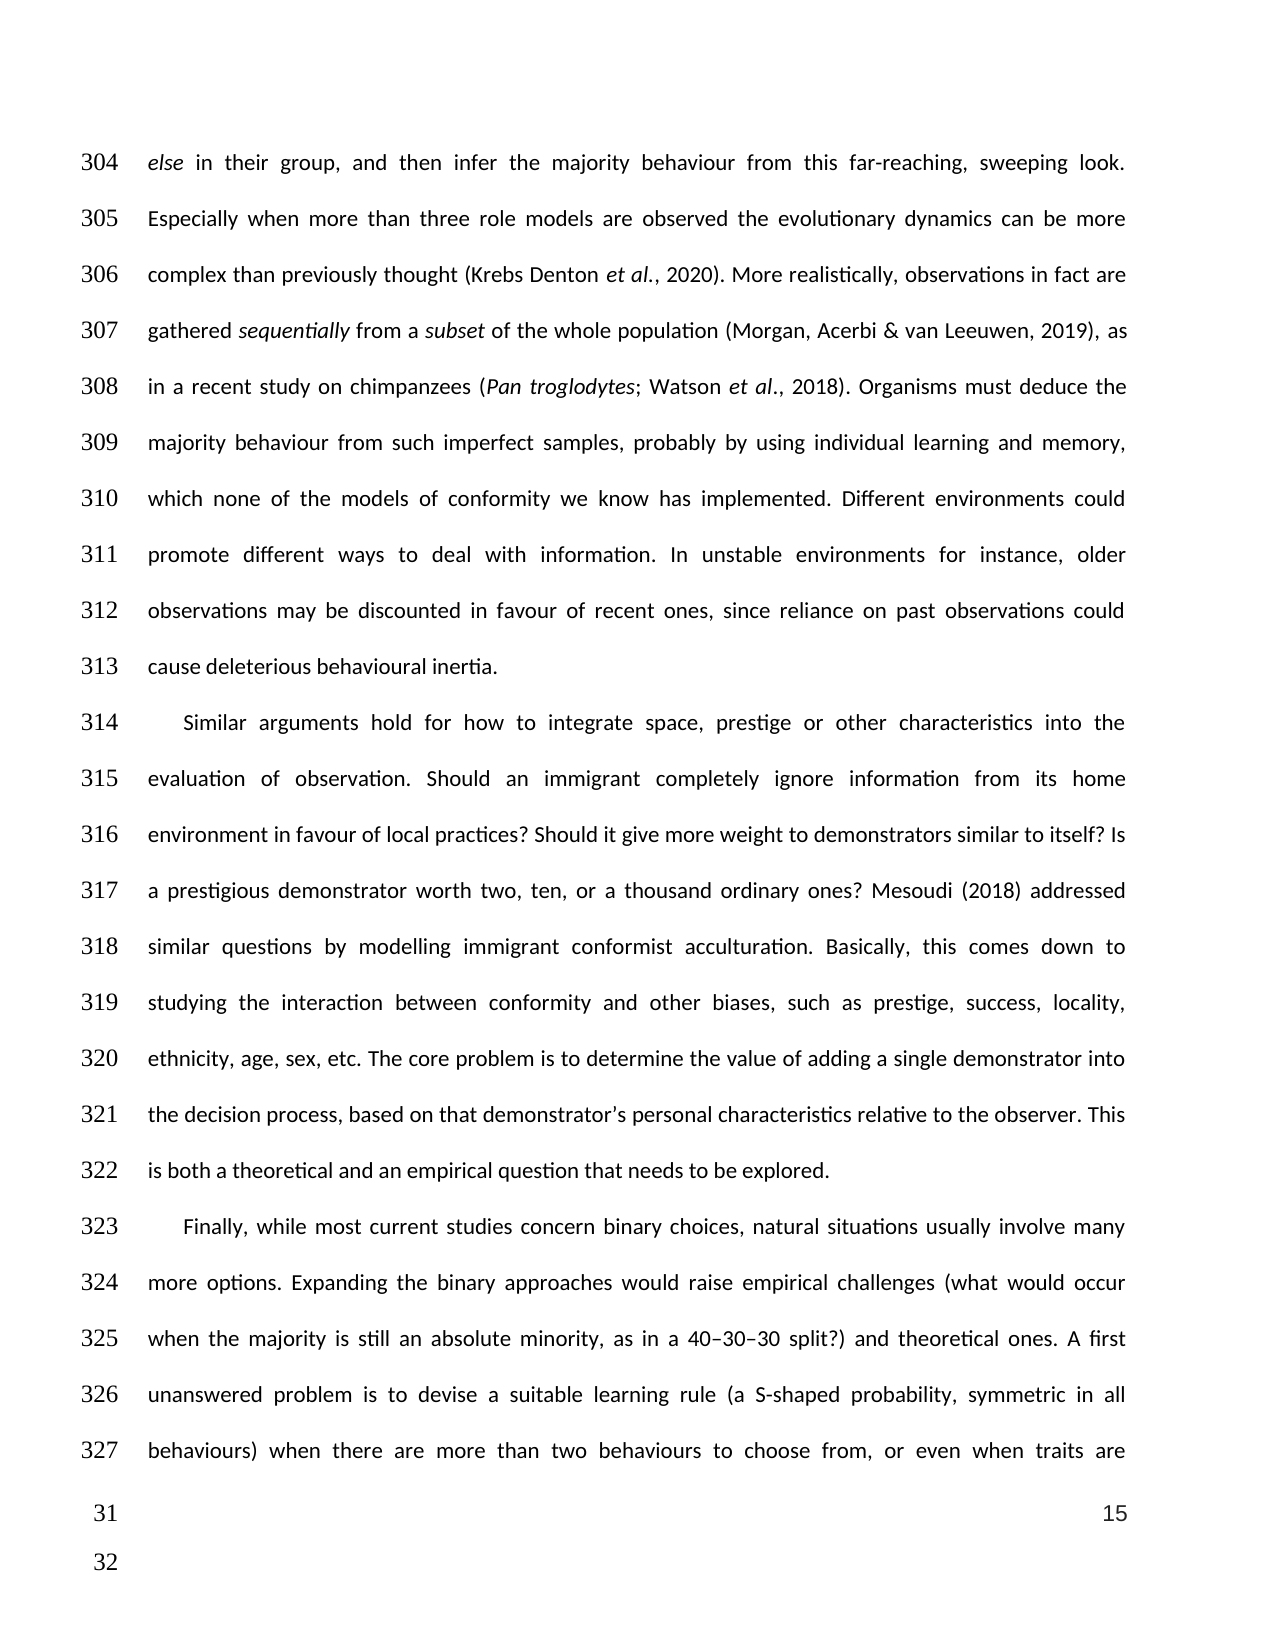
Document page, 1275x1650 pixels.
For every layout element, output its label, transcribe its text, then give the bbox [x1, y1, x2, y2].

text Similar arguments hold for how to integrate space, prestige or other characteristics into the evaluation of observation. Should an immigrant completely ignore information from its home environment in favour of local practices? Should it give more weight to demonstrators similar to itself? Is a prestigious demonstrator worth two, ten, or a thousand ordinary ones? Mesoudi (2018) addressed similar questions by modelling immigrant conformist acculturation. Basically, this comes down to studying the interaction between conformity and other biases, such as prestige, success, locality, ethnicity, age, sex, etc. The core problem is to determine the value of adding a single demonstrator into the decision process, based on that demonstrator’s personal characteristics relative to the observer. This is both a theoretical and an empirical question that needs to be explored. [148, 708, 1127, 1184]
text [148, 1212, 1127, 1464]
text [148, 148, 1127, 680]
